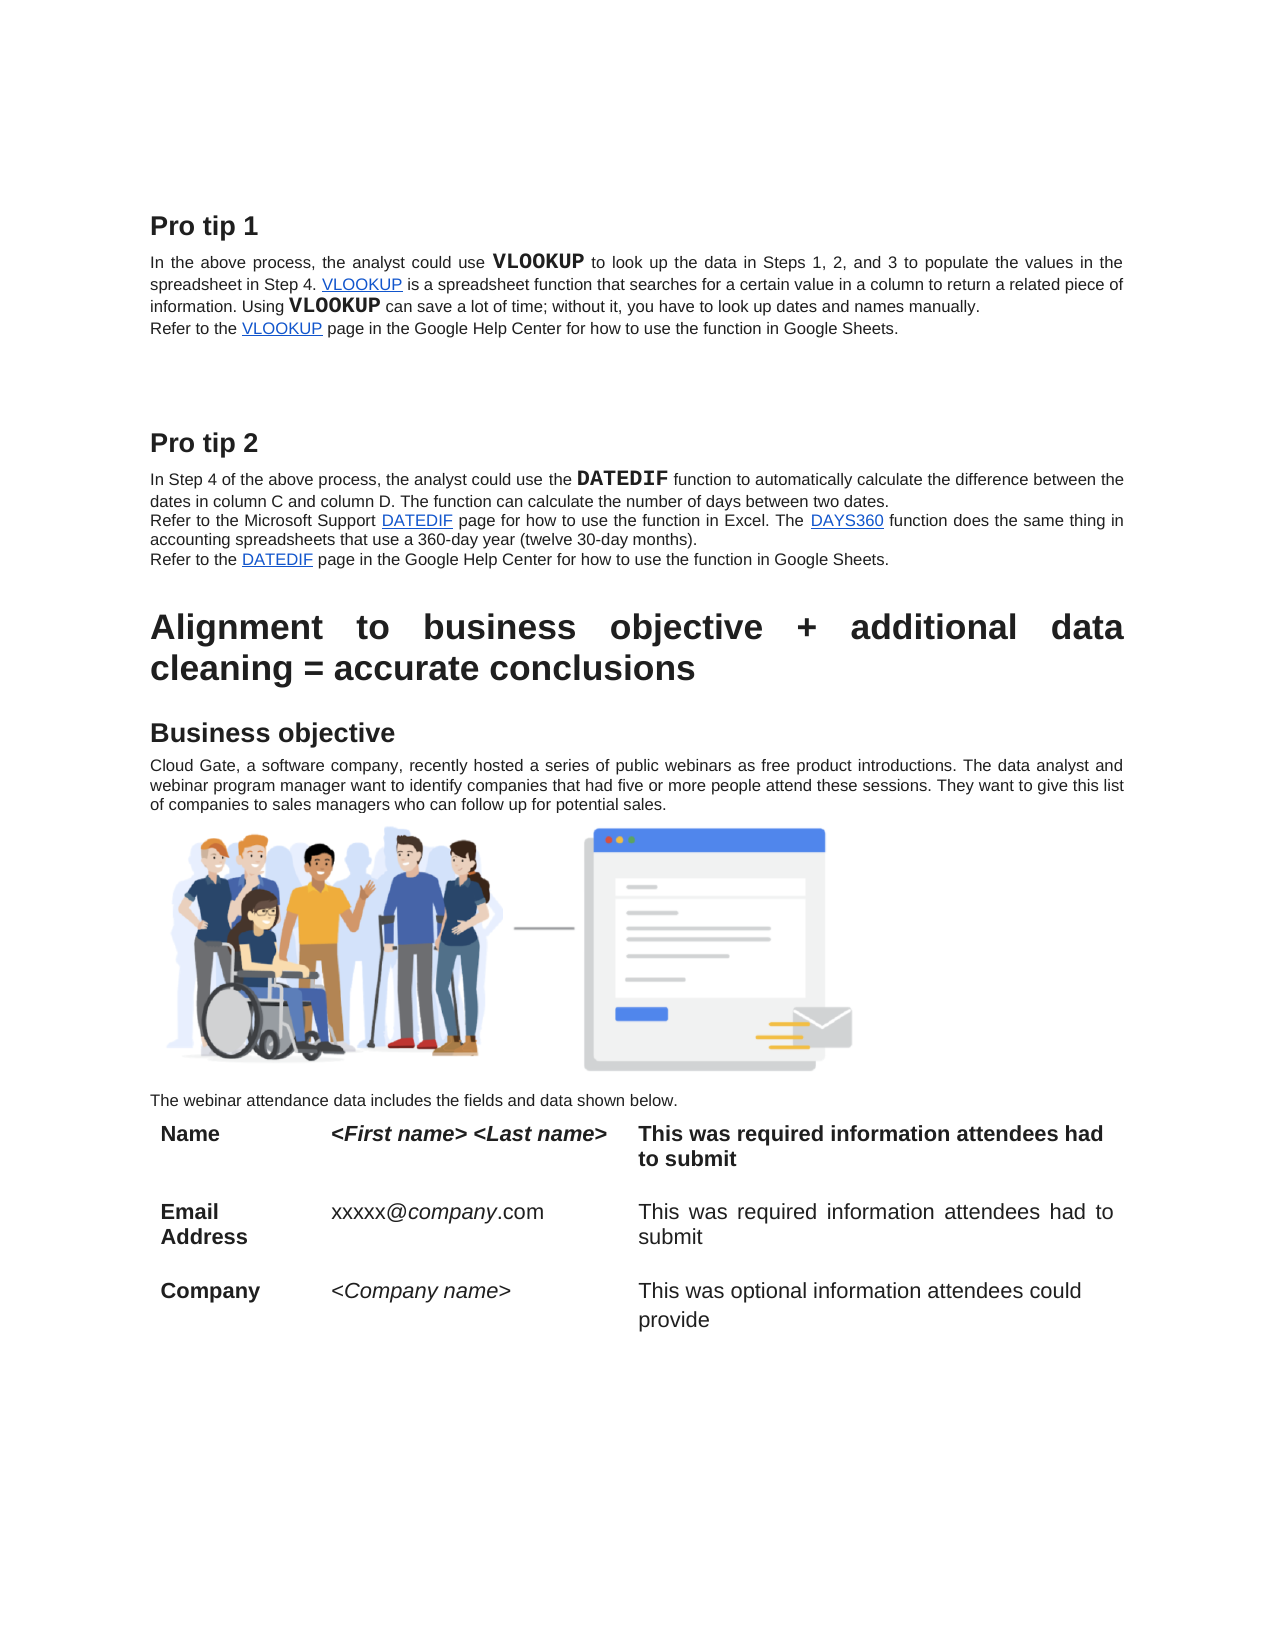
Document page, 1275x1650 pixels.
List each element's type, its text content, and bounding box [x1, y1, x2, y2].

text In the above process, the analyst could use VLOOKUP to look up the data in Steps 1, 2, and 3 to populate the values in the spreadsheet in Step 4. VLOOKUP is a spreadsheet function that searches for a certain value in a column to return a related piece of information. Using VLOOKUP can save a lot of time; without it, you have to look up dates and names manually. [150, 250, 1125, 319]
table_cell <Company name> [321, 1267, 628, 1371]
text Refer to the Microsoft Support DATEDIF page for how to use the function in Excel. The DAYS360 function does the same thing in accounting spreadsheets that use a 360-day year (twelve 30-day months). [150, 511, 1125, 549]
table_cell Company [150, 1267, 321, 1371]
table_cell Email Address [150, 1189, 321, 1267]
text The webinar attendance data includes the fields and data shown below. [150, 1091, 1125, 1110]
picture [150, 813, 1125, 1091]
subtitle Business objective [150, 717, 1125, 748]
text Refer to the DATEDIF page in the Google Help Center for how to use the function in Google Sheets. [150, 549, 1125, 568]
text In Step 4 of the above process, the analyst could use the DATEDIF function to automatically calculate the difference between the dates in column C and column D. The function can calculate the number of days between two dates. [150, 467, 1125, 511]
subtitle Pro tip 2 [150, 427, 1125, 459]
text Refer to the VLOOKUP page in the Google Help Center for how to use the function in Google Sheets. [150, 319, 1125, 338]
text Cloud Gate, a software company, recently hosted a series of public webinars as free product introductions. The data analyst and webinar program manager want to identify companies that had five or more people attend these sessions. They want to give this list of companies to sales managers who can follow up for potential sales. [150, 756, 1125, 813]
subtitle Pro tip 1 [150, 210, 1125, 242]
table_cell xxxxx@company.com [321, 1189, 628, 1267]
table_cell This was required information attendees had to submit [628, 1189, 1125, 1267]
table_header <First name> <Last name> [321, 1110, 628, 1189]
table_header This was required information attendees had to submit [628, 1110, 1125, 1189]
table_header Name [150, 1110, 321, 1189]
table_cell This was optional information attendees could provide [628, 1267, 1125, 1371]
subtitle Alignment to business objective + additional data cleaning = accurate conclusions [150, 606, 1125, 687]
